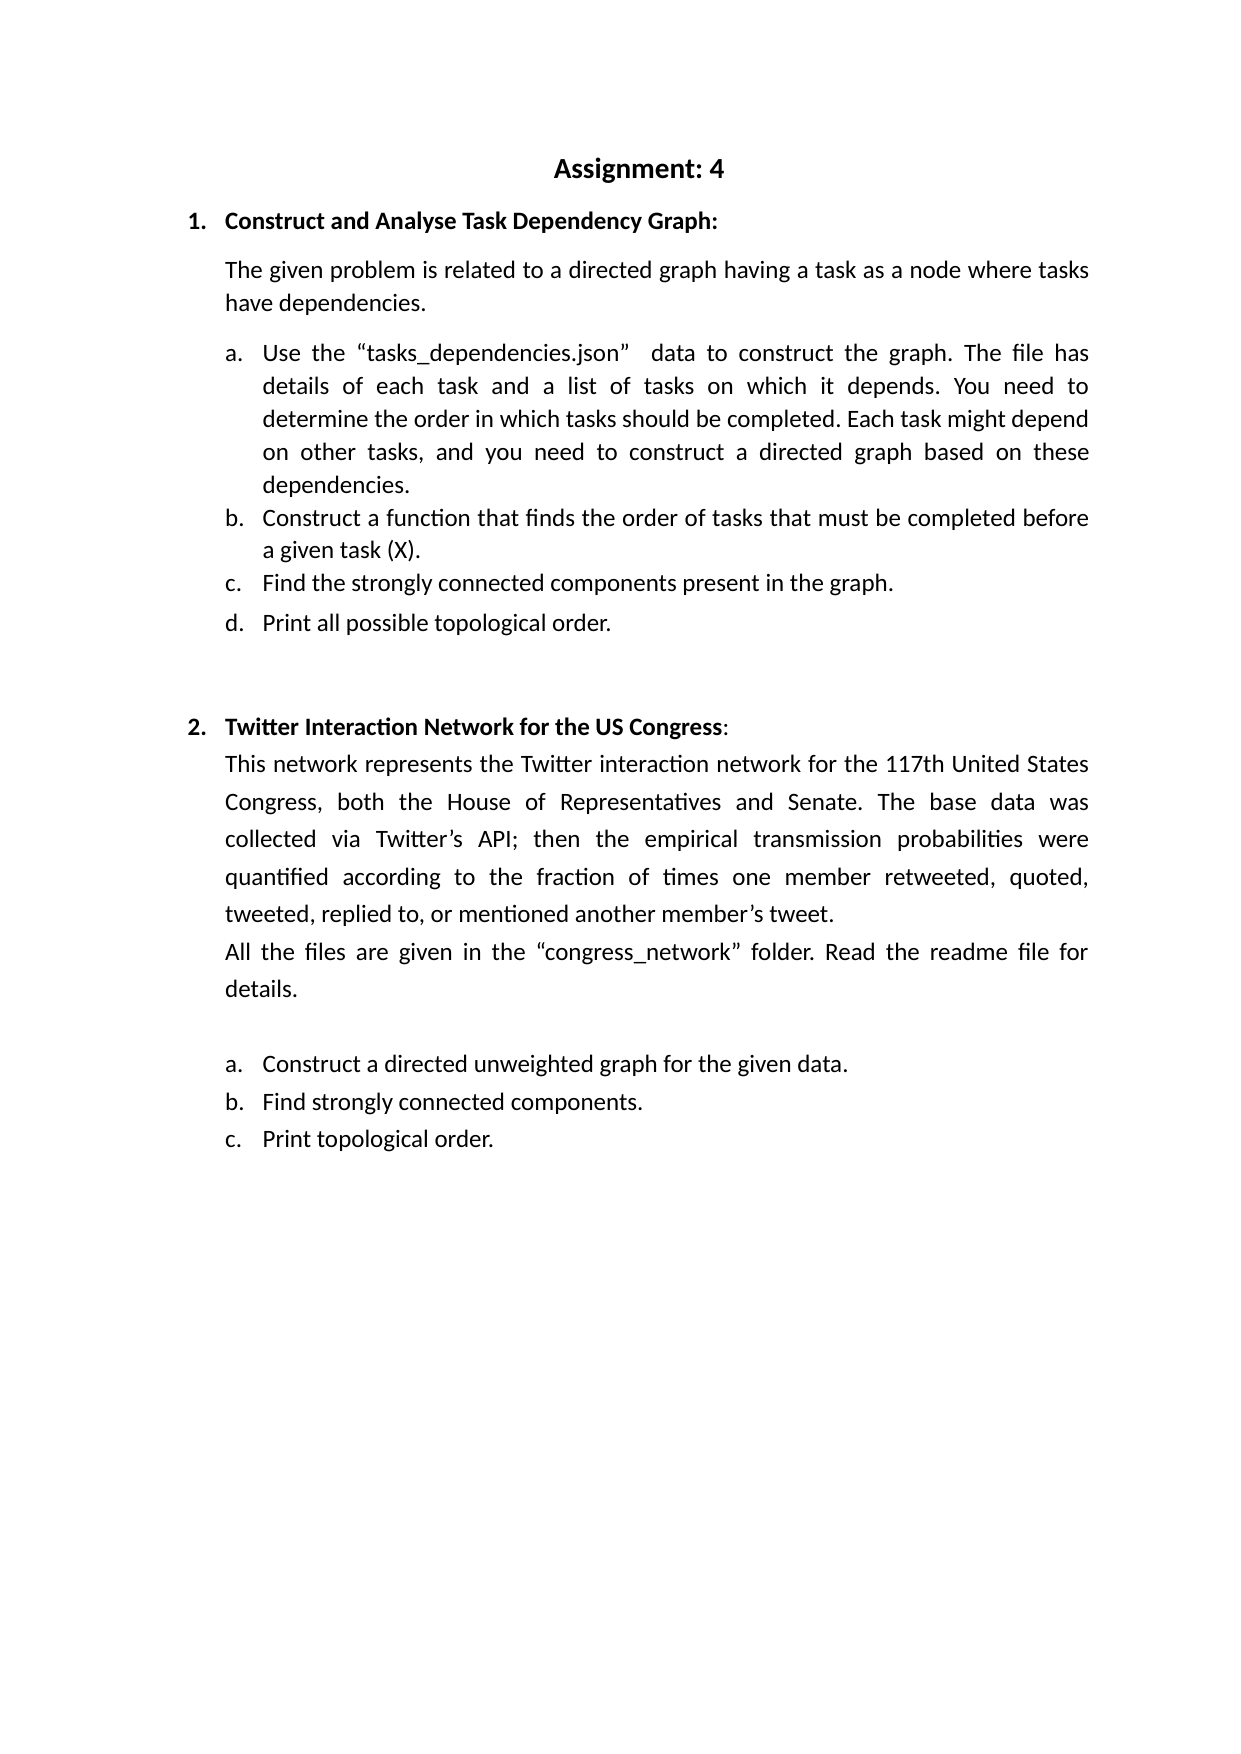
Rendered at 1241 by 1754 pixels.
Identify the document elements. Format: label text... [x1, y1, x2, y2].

text The given problem is related to a directed graph having a task as a node where tasks have dependencies. [225, 255, 1090, 318]
text Assignment: 4 [187, 150, 1090, 186]
list Print all possible topological order. [225, 601, 1090, 638]
list Find the strongly connected components present in the graph. [225, 568, 1090, 598]
list Find strongly connected components. [225, 1079, 1090, 1116]
list All the files are given in the “congress_network” folder. Read the readme file for details. [225, 929, 1090, 1004]
list Construct and Analyse Task Dependency Graph: [187, 205, 1090, 236]
list Print topological order. [225, 1116, 1090, 1154]
list This network represents the Twitter interaction network for the 117th United States Congress, both the House of Representatives and Senate. The base data was collected via Twitter’s API; then the empirical transmission probabilities were quantified according to the fraction of times one member retweeted, quoted, tweeted, replied to, or mentioned another member’s tweet. [225, 741, 1090, 929]
list Construct a directed unweighted graph for the given data. [225, 1041, 1090, 1079]
list Twitter Interaction Network for the US Congress: [187, 704, 1090, 741]
list Construct a function that finds the order of tasks that must be completed before a given task (X). [225, 502, 1090, 565]
list Use the “tasks_dependencies.json” data to construct the graph. The file has details of each task and a list of tasks on which it depends. You need to determine the order in which tasks should be completed. Each task might depend on other tasks, and you need to construct a directed graph based on these dependencies. [225, 337, 1090, 499]
